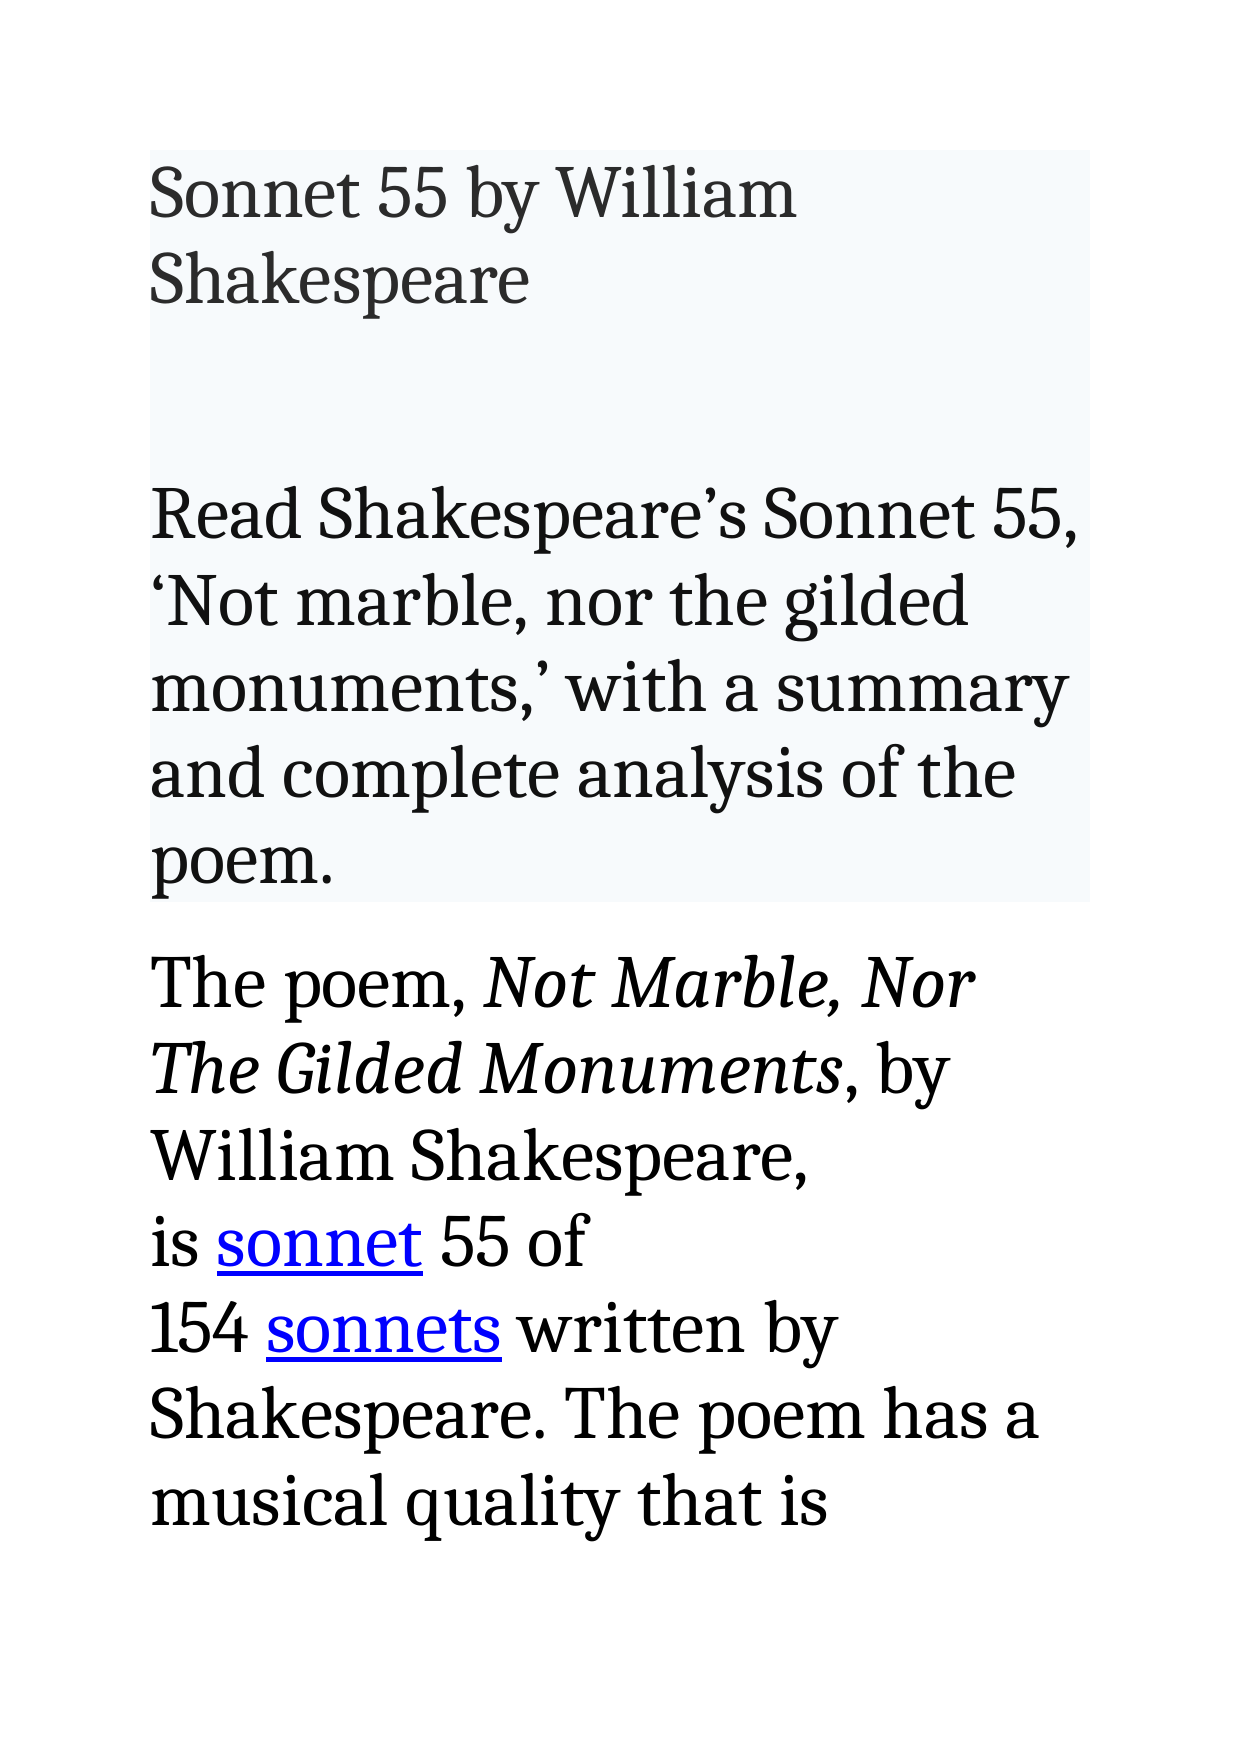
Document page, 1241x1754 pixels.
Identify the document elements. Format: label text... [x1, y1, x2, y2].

text Read Shakespeare’s Sonnet 55, ‘Not marble, nor the gilded monuments,’ with a summary and complete analysis of the poem. [150, 471, 1090, 902]
text Sonnet 55 by William Shakespeare [150, 150, 1090, 322]
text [150, 940, 1090, 1544]
